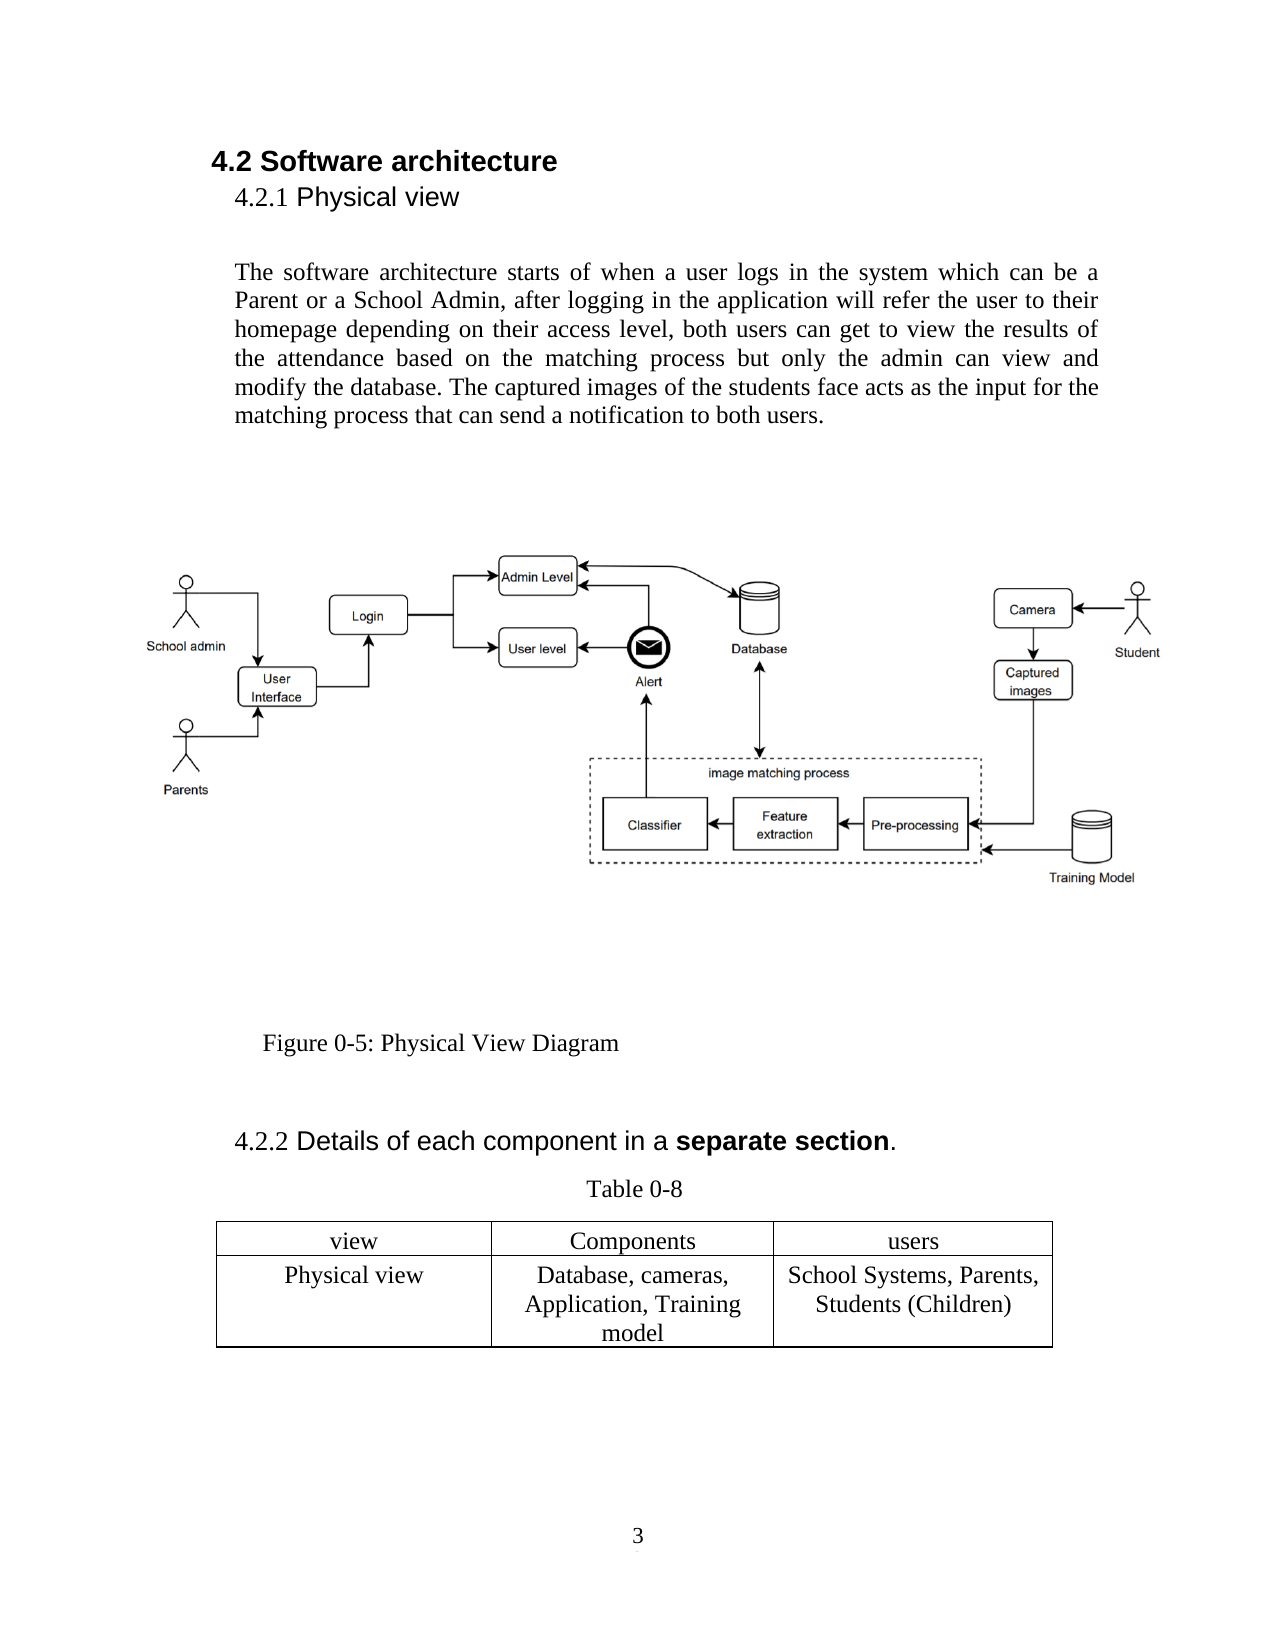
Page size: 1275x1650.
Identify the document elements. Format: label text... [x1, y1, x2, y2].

table_cell Physical view [217, 1256, 491, 1346]
subtitle Software architecture [211, 144, 1100, 177]
table_header Components [492, 1222, 773, 1255]
table_header users [774, 1222, 1052, 1255]
text Table 0-8 [169, 1174, 1100, 1203]
table_cell Database, cameras, Application, Training model [492, 1256, 773, 1346]
table_header view [217, 1222, 491, 1255]
text Figure 0-5: Physical View Diagram [262, 1028, 1100, 1057]
picture [125, 506, 1180, 907]
list Details of each component in a separate section. [234, 1125, 1100, 1156]
subtitle The software architecture starts of when a user logs in the system which can be a Parent or a School Admin, after logging in the application will refer the user to their homepage depending on their access level, both users can get to view the results of the attendance based on the matching process but only the admin can view and modify the database. The captured images of the students face acts as the input for the matching process that can send a notification to both users. [234, 257, 1100, 429]
subtitle Physical view [234, 181, 1100, 212]
table_cell School Systems, Parents, Students (Children) [774, 1256, 1052, 1346]
